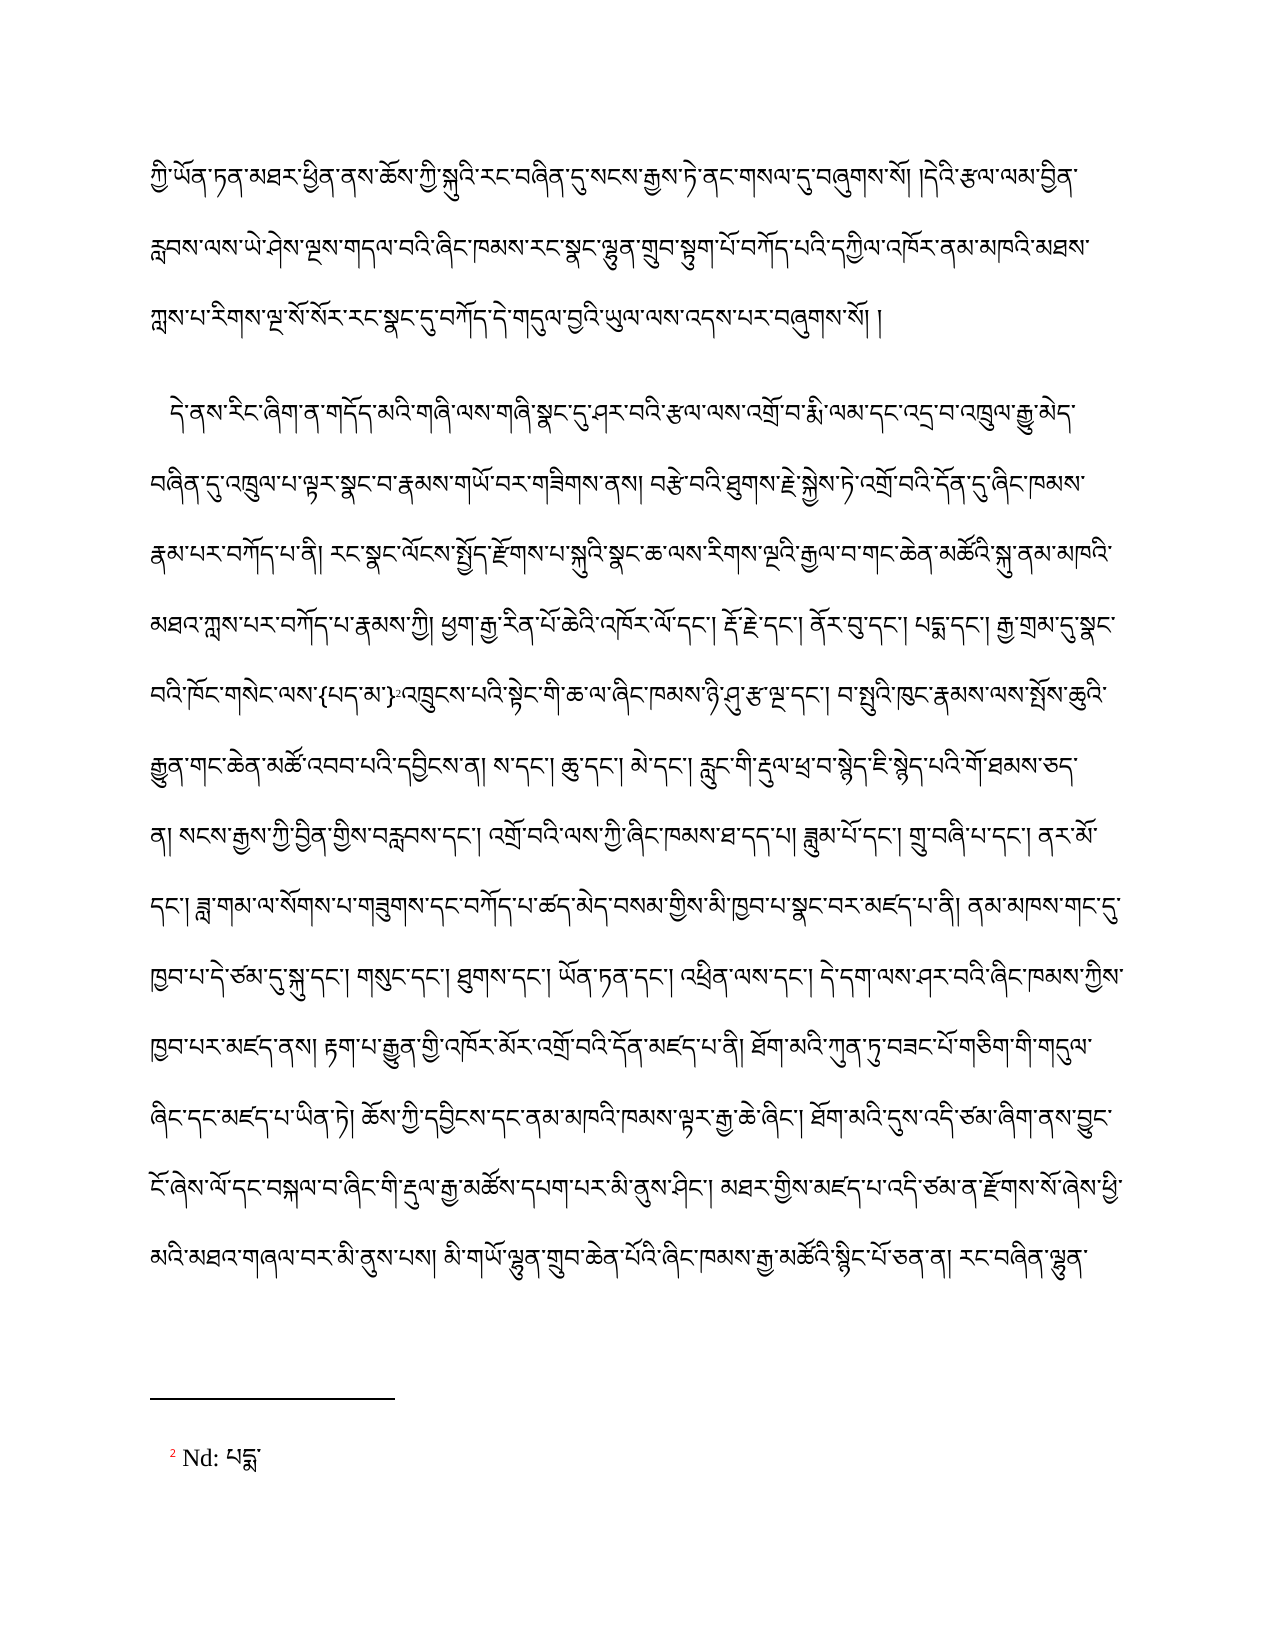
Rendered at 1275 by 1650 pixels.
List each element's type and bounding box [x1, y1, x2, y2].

text [150, 386, 1125, 1302]
text [150, 150, 1125, 361]
